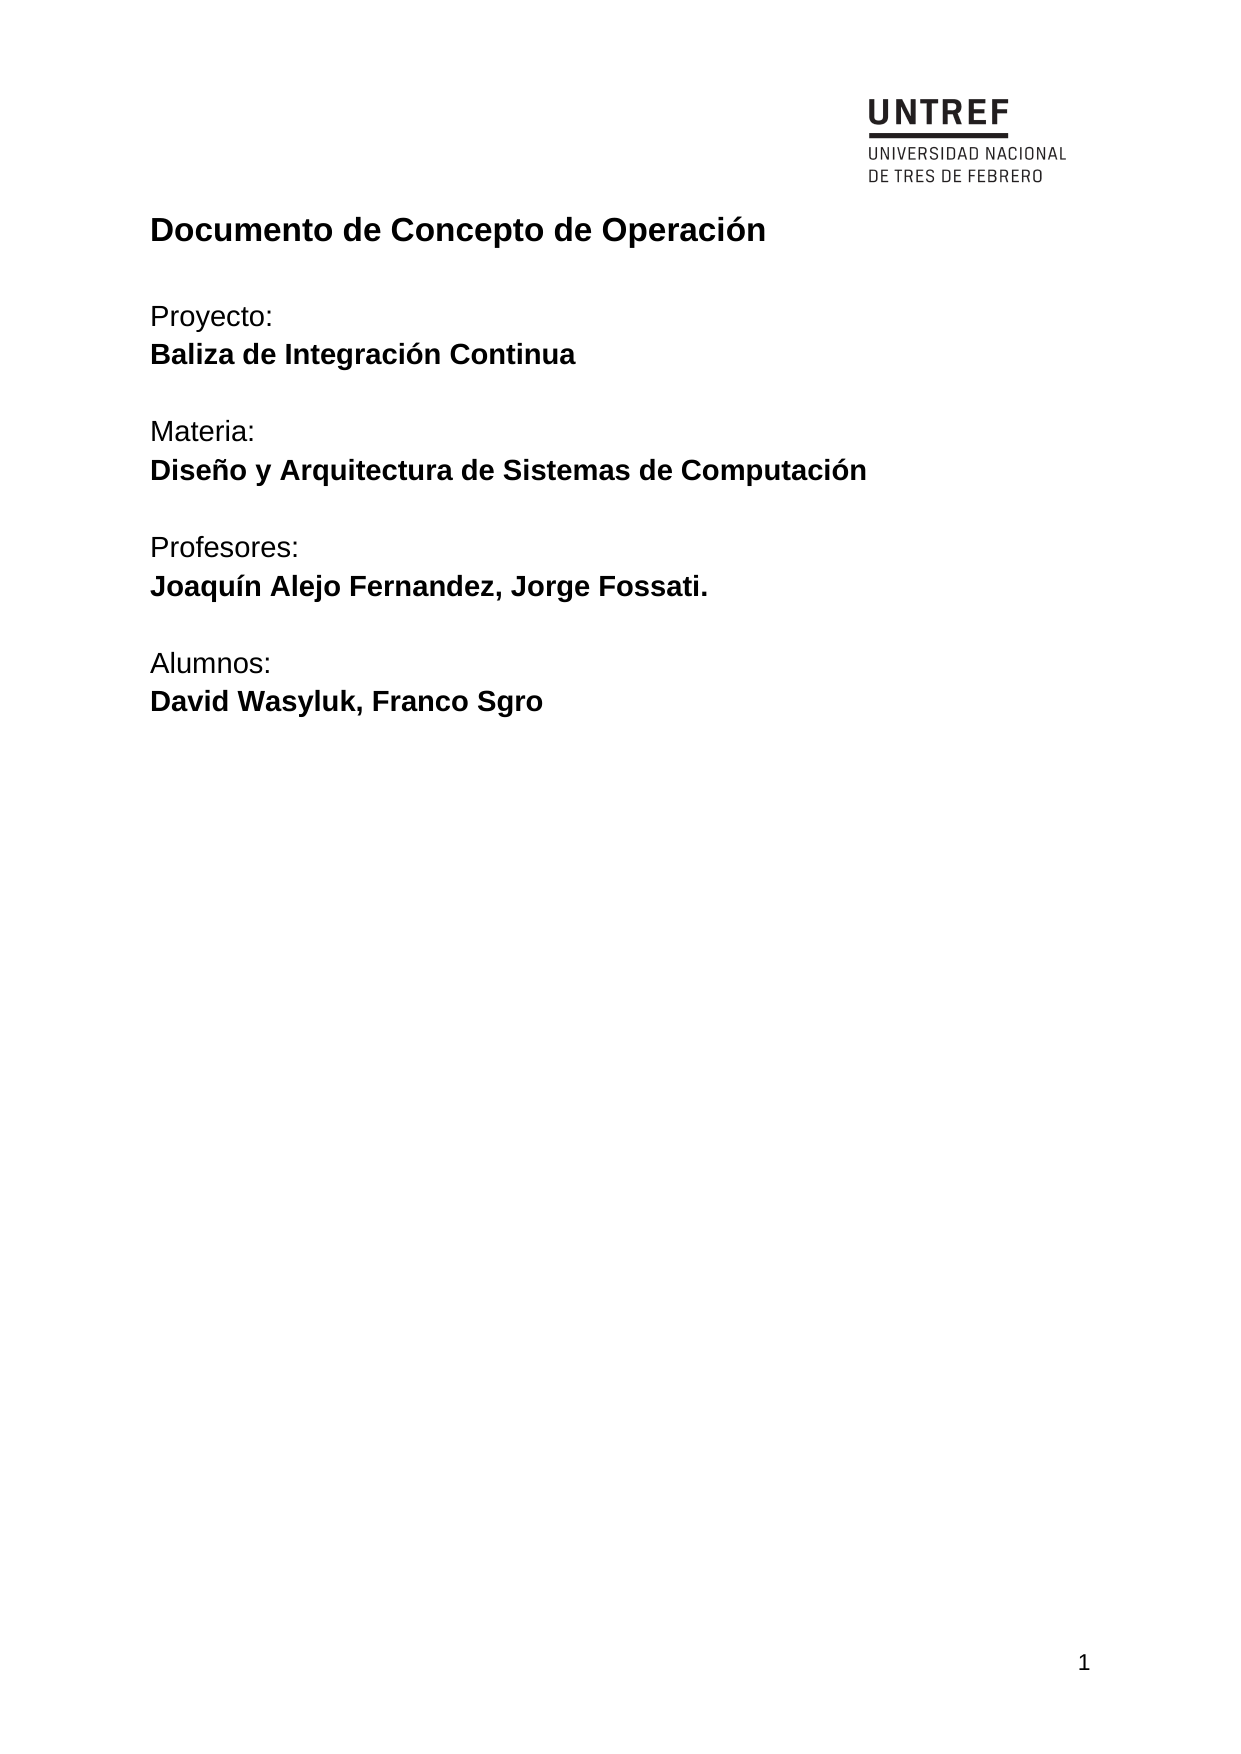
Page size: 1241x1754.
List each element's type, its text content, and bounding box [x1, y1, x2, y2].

text Diseño y Arquitectura de Sistemas de Computación [150, 453, 1090, 487]
text Proyecto: [150, 299, 1090, 332]
text Joaquín Alejo Fernandez, Jorge Fossati. [150, 569, 1090, 602]
text Documento de Concepto de Operación [150, 211, 1090, 249]
text Profesores: [150, 530, 1090, 564]
text David Wasyluk, Franco Sgro [150, 684, 1090, 718]
text Materia: [150, 414, 1090, 448]
text Alumnos: [150, 646, 1090, 679]
text Baliza de Integración Continua [150, 337, 1090, 371]
picture [844, 75, 1091, 207]
